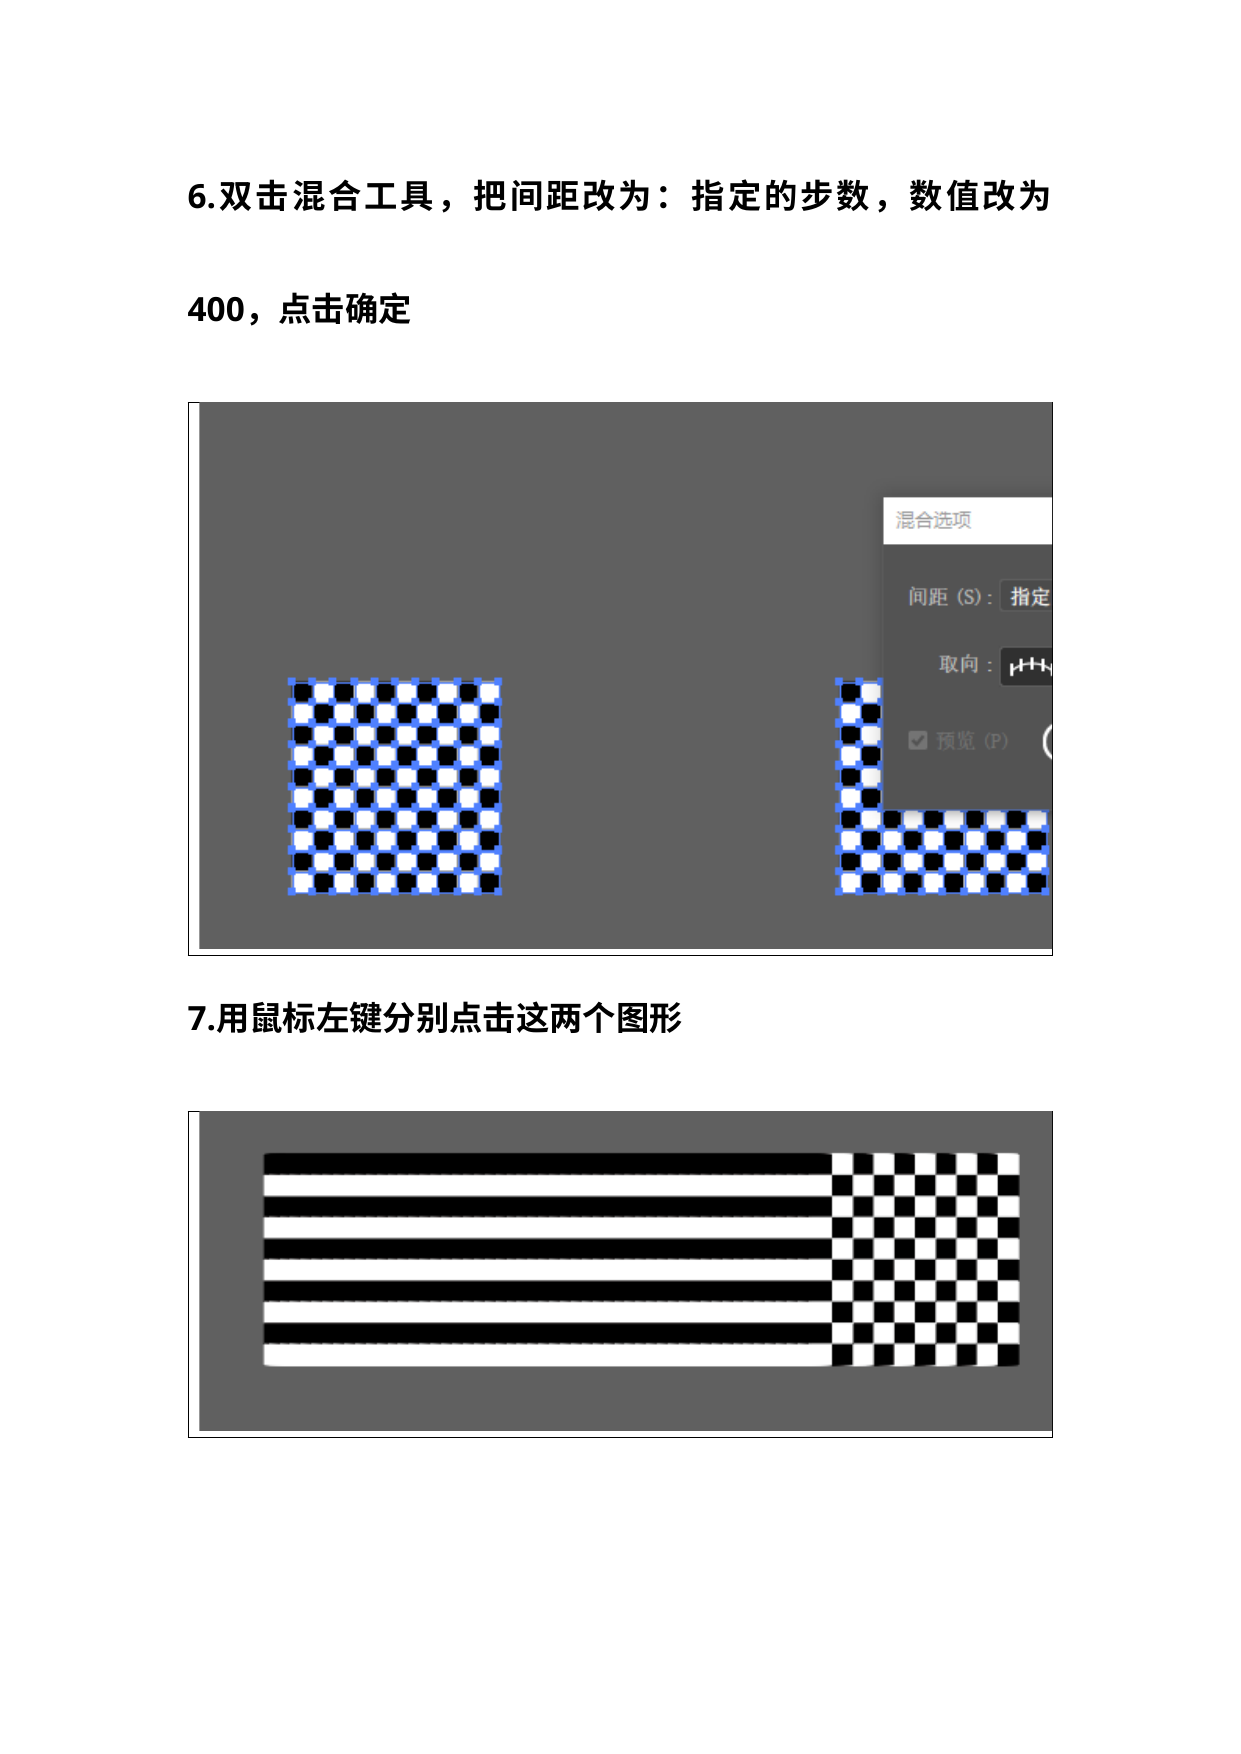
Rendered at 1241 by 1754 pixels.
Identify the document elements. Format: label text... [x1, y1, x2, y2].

table_header [189, 403, 1052, 955]
subtitle 6.双击混合工具，把间距改为：指定的步数，数值改为400，点击确定 [187, 162, 1053, 339]
table_header [189, 1112, 1052, 1437]
picture [199, 402, 1053, 949]
subtitle 7.用鼠标左键分别点击这两个图形 [187, 983, 1053, 1048]
picture [199, 1111, 1053, 1431]
